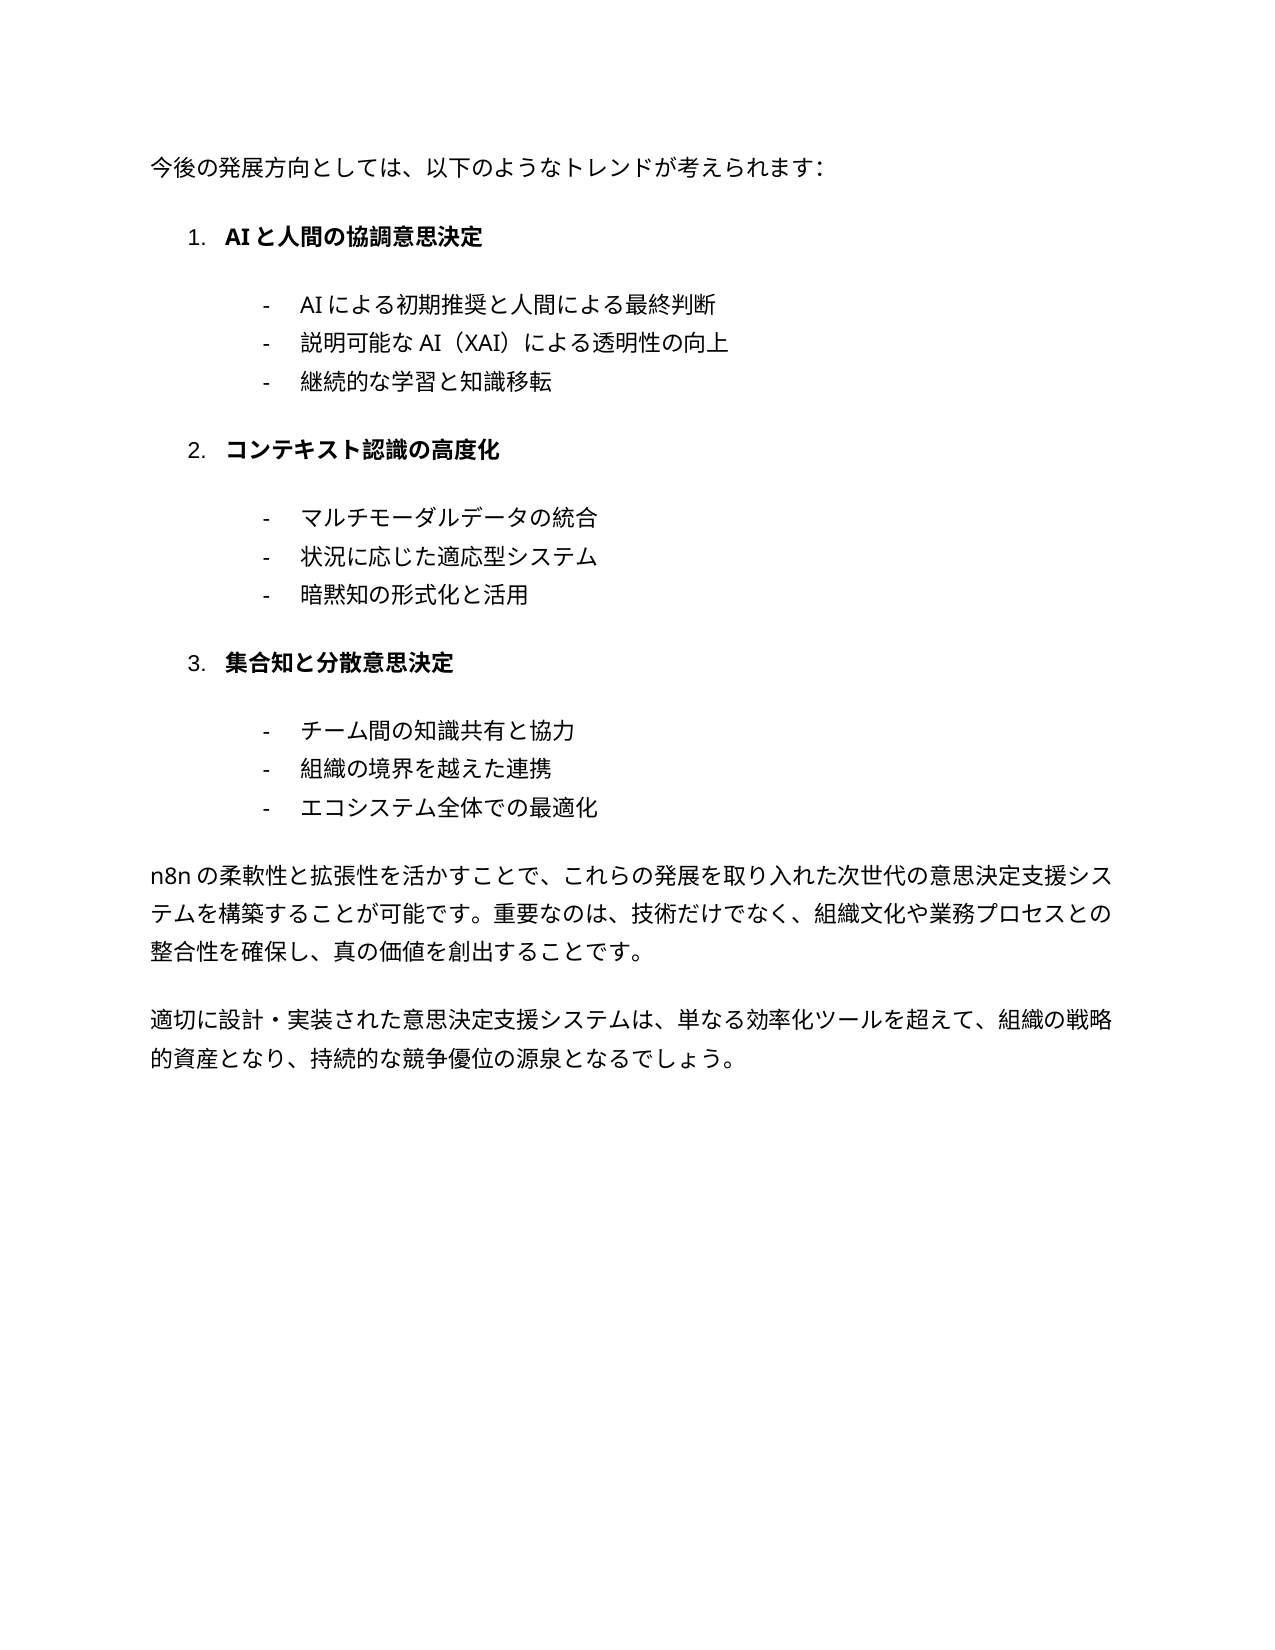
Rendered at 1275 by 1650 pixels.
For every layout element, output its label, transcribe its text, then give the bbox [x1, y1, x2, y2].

text n8nの柔軟性と拡張性を活かすことで、これらの発展を取り入れた次世代の意思決定支援システムを構築することが可能です。重要なのは、技術だけでなく、組織文化や業務プロセスとの整合性を確保し、真の価値を創出することです。 [150, 858, 1125, 967]
list チーム間の知識共有と協力 [262, 713, 1125, 746]
list 集合知と分散意思決定 [187, 645, 1125, 678]
list 説明可能なAI（XAI）による透明性の向上 [262, 325, 1125, 358]
list 組織の境界を越えた連携 [262, 751, 1125, 784]
list コンテキスト認識の高度化 [187, 432, 1125, 465]
list 暗黙知の形式化と活用 [262, 576, 1125, 610]
text 適切に設計・実装された意思決定支援システムは、単なる効率化ツールを超えて、組織の戦略的資産となり、持続的な競争優位の源泉となるでしょう。 [150, 1002, 1125, 1074]
list 状況に応じた適応型システム [262, 538, 1125, 572]
text 今後の発展方向としては、以下のようなトレンドが考えられます： [150, 150, 1125, 183]
list エコシステム全体での最適化 [262, 789, 1125, 823]
list AIによる初期推奨と人間による最終判断 [262, 287, 1125, 320]
list 継続的な学習と知識移転 [262, 363, 1125, 397]
list マルチモーダルデータの統合 [262, 500, 1125, 533]
list AIと人間の協調意思決定 [187, 218, 1125, 252]
